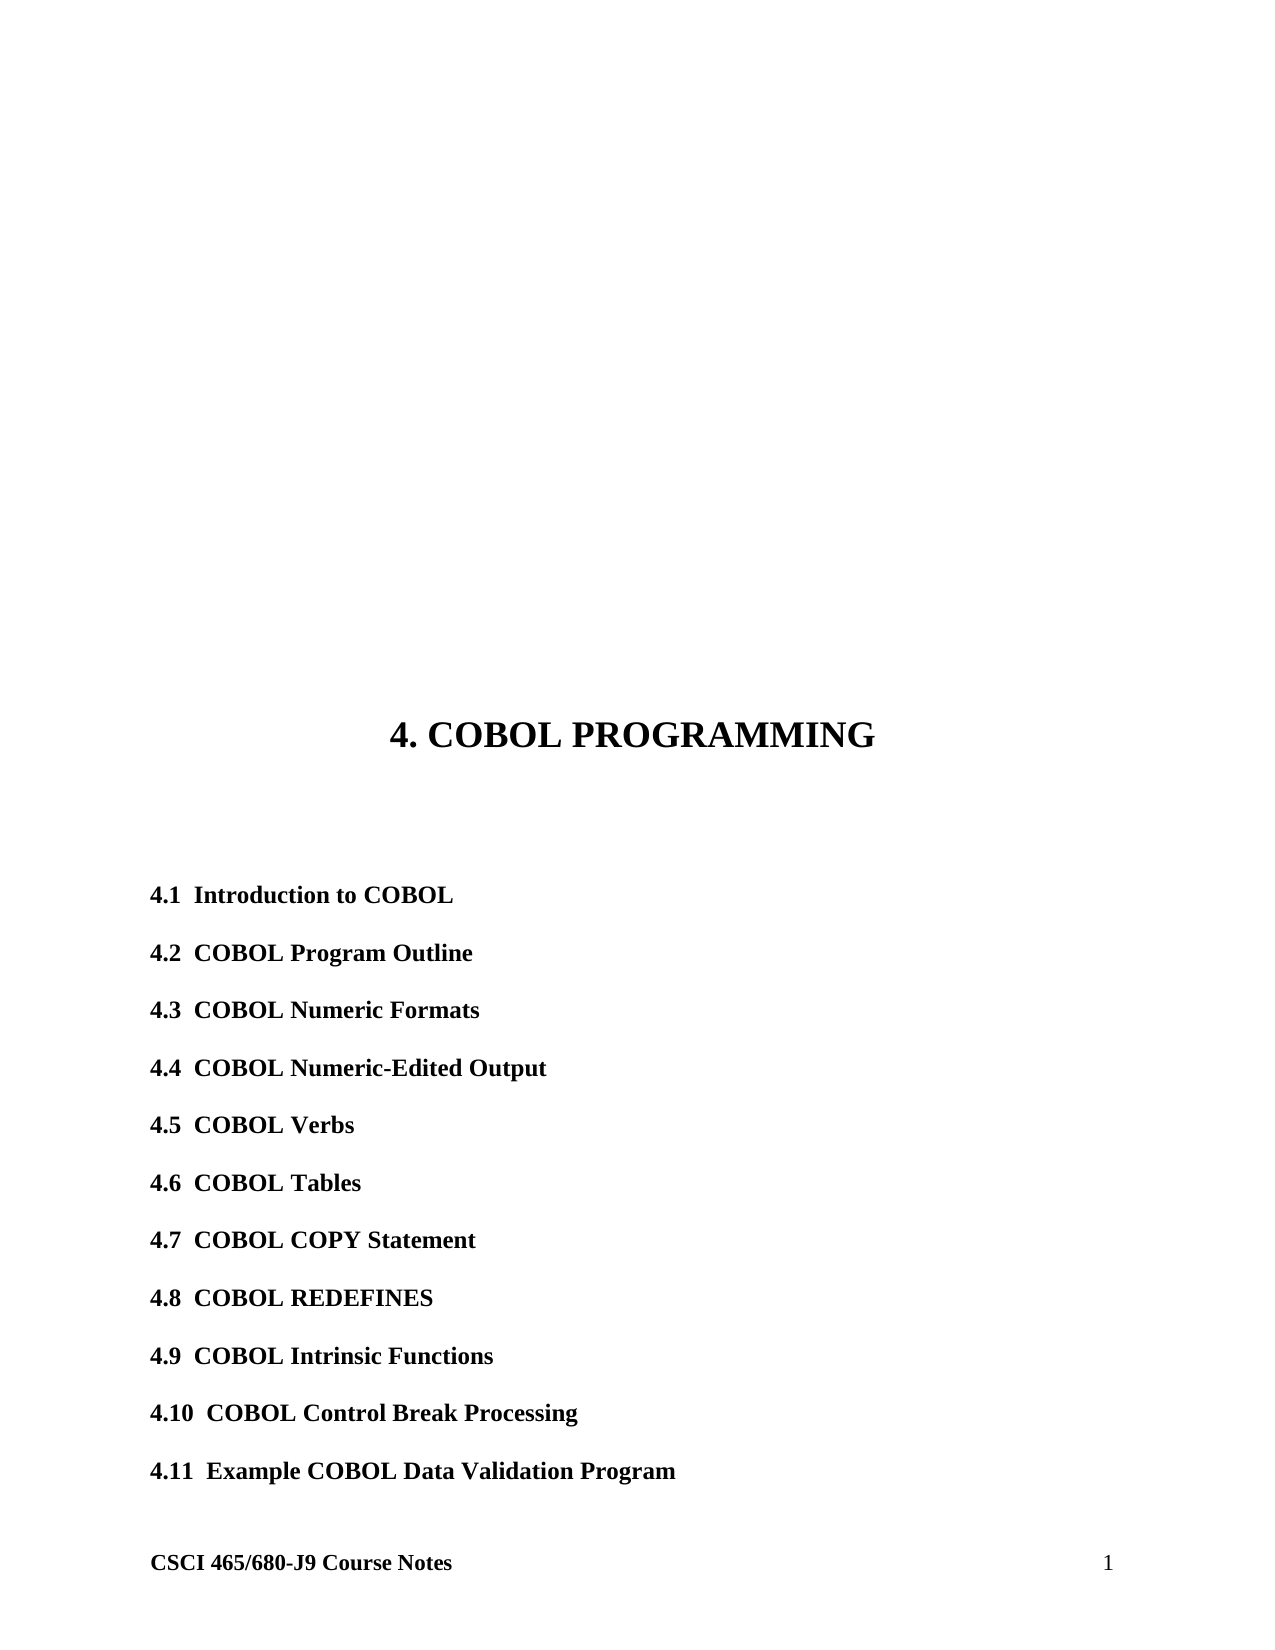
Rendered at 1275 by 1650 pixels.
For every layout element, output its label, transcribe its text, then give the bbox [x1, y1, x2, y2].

list COBOL COPY Statement [150, 1226, 1139, 1254]
list COBOL Program Outline [150, 938, 1139, 967]
list COBOL Control Break Processing [150, 1398, 1139, 1427]
list COBOL REDEFINES [150, 1283, 1139, 1312]
list COBOL Verbs [150, 1111, 1139, 1139]
list COBOL Intrinsic Functions [150, 1341, 1139, 1369]
list COBOL Numeric Formats [150, 996, 1139, 1024]
list Example COBOL Data Validation Program [150, 1456, 1139, 1484]
list COBOL Tables [150, 1168, 1139, 1197]
text 4. COBOL PROGRAMMING [389, 713, 1139, 756]
list COBOL Numeric-Edited Output [150, 1053, 1139, 1082]
subtitle Introduction to COBOL [150, 881, 1139, 909]
